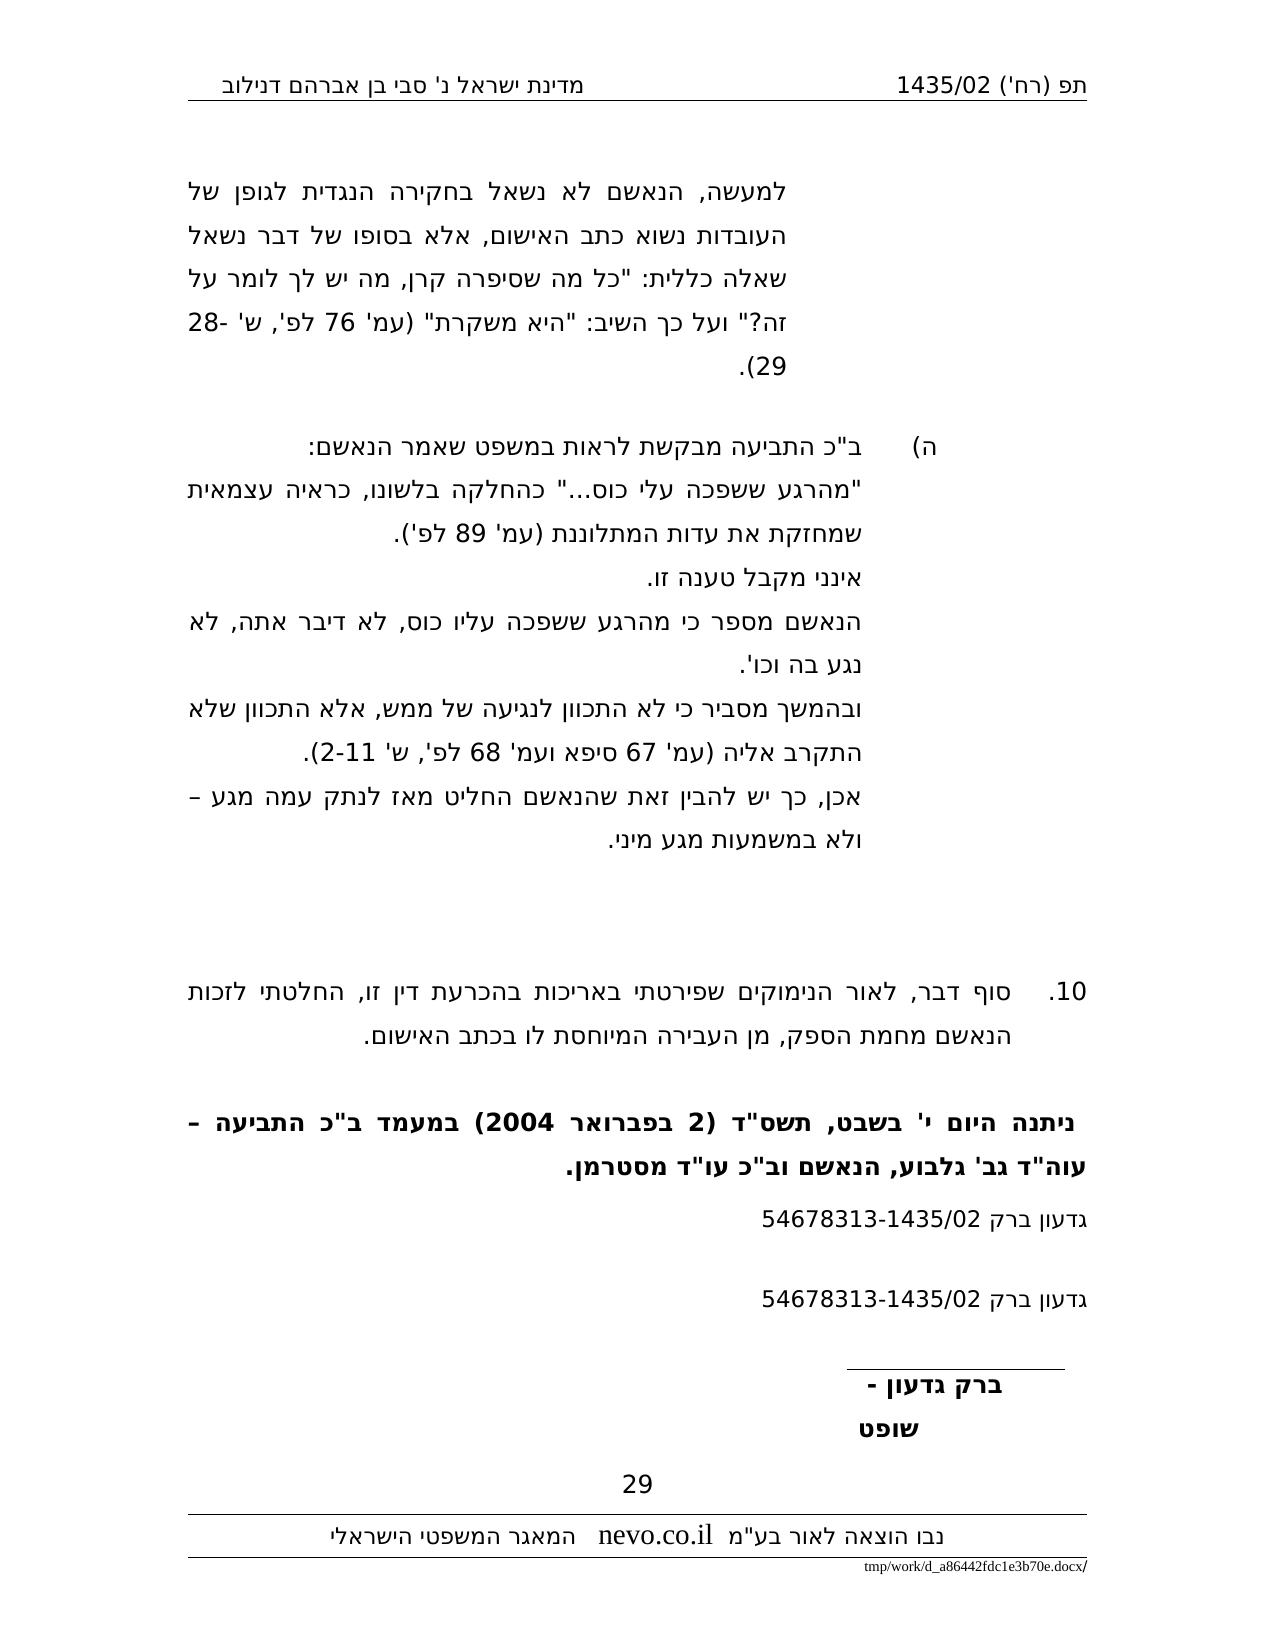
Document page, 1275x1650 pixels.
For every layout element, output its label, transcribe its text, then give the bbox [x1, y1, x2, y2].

text 10. סוף דבר, לאור הנימוקים שפירטתי באריכות בהכרעת דין זו, החלטתי לזכות הנאשם מחמת הספק, מן העבירה המיוחסת לו בכתב האישום. [187, 978, 1087, 1051]
text גדעון ברק 54678313-1435/02 [187, 1206, 1087, 1233]
text הנאשם מספר כי מהרגע ששפכה עליו כוס, לא דיבר אתה, לא נגע בה וכו'. [187, 607, 862, 680]
text 54678313ניתנה היום י' בשבט, תשס"ד (2 בפברואר 2004) במעמד ב"כ התביעה – עוה"ד גב' גלבוע, הנאשם וב"כ עו"ד מסטרמן. [187, 1108, 1087, 1181]
text אינני מקבל טענה זו. [187, 563, 862, 592]
text ובהמשך מסביר כי לא התכוון לנגיעה של ממש, אלא התכוון שלא התקרב אליה (עמ' 67 סיפא ועמ' 68 לפ', ש' 2-11). [187, 694, 862, 767]
text למעשה, הנאשם לא נשאל בחקירה הנגדית לגופן של העובדות נשוא כתב האישום, אלא בסופו של דבר נשאל שאלה כללית: "כל מה שסיפרה קרן, מה יש לך לומר על זה?" ועל כך השיב: "היא משקרת" (עמ' 76 לפ', ש' 28-29). [187, 177, 787, 381]
text אכן, כך יש להבין זאת שהנאשם החליט מאז לנתק עמה מגע – ולא במשמעות מגע מיני. [187, 782, 862, 855]
table_header ברק גדעון - שופט [847, 1370, 1065, 1457]
text ה) ב"כ התביעה מבקשת לראות במשפט שאמר הנאשם: [187, 432, 937, 461]
text "מהרגע ששפכה עלי כוס..." כהחלקה בלשונו, כראיה עצמאית שמחזקת את עדות המתלוננת (עמ' 89 לפ'). [187, 476, 862, 549]
text גדעון ברק 54678313-1435/02 [187, 1286, 1087, 1312]
